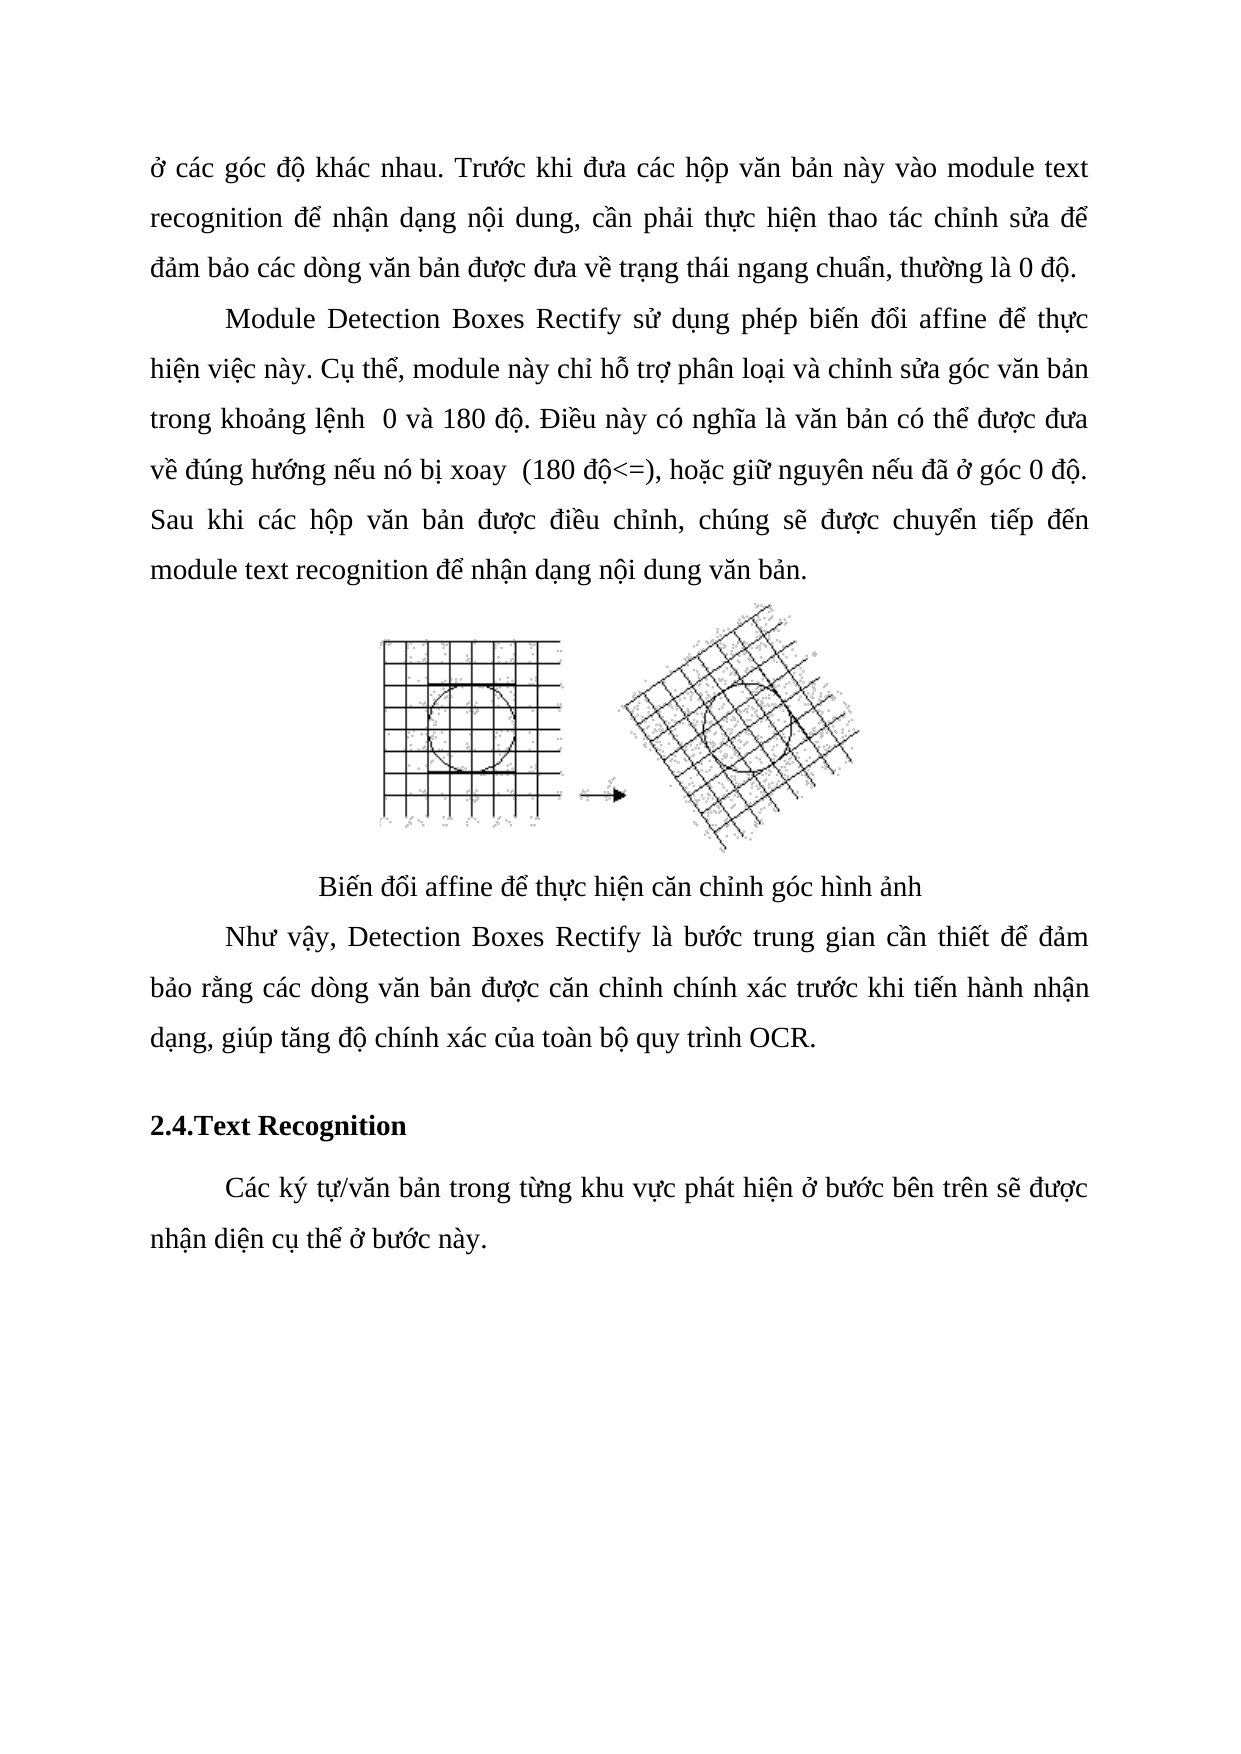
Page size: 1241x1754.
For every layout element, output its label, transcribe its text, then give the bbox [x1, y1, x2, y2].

text Các ký tự/văn bản trong từng khu vực phát hiện ở bước bên trên sẽ được nhận diện cụ thể ở bước này. [150, 1171, 1090, 1254]
text Biến đổi affine để thực hiện căn chỉnh góc hình ảnh [150, 869, 1090, 903]
picture [379, 602, 861, 856]
subtitle 2.4.Text Recognition [150, 1108, 1090, 1141]
text Module Detection Boxes Rectify sử dụng phép biến đổi affine để thực hiện việc này. Cụ thể, module này chỉ hỗ trợ phân loại và chỉnh sửa góc văn bản trong khoảng lệnh 0 và 180 độ. Điều này có nghĩa là văn bản có thể được đưa về đúng hướng nếu nó bị xoay (180 độ<=), hoặc giữ nguyên nếu đã ở góc 0 độ. Sau khi các hộp văn bản được điều chỉnh, chúng sẽ được chuyển tiếp đến module text recognition để nhận dạng nội dung văn bản. [150, 301, 1090, 586]
text Như vậy, Detection Boxes Rectify là bước trung gian cần thiết để đảm bảo rằng các dòng văn bản được căn chỉnh chính xác trước khi tiến hành nhận dạng, giúp tăng độ chính xác của toàn bộ quy trình OCR. [150, 919, 1090, 1053]
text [150, 150, 1090, 284]
